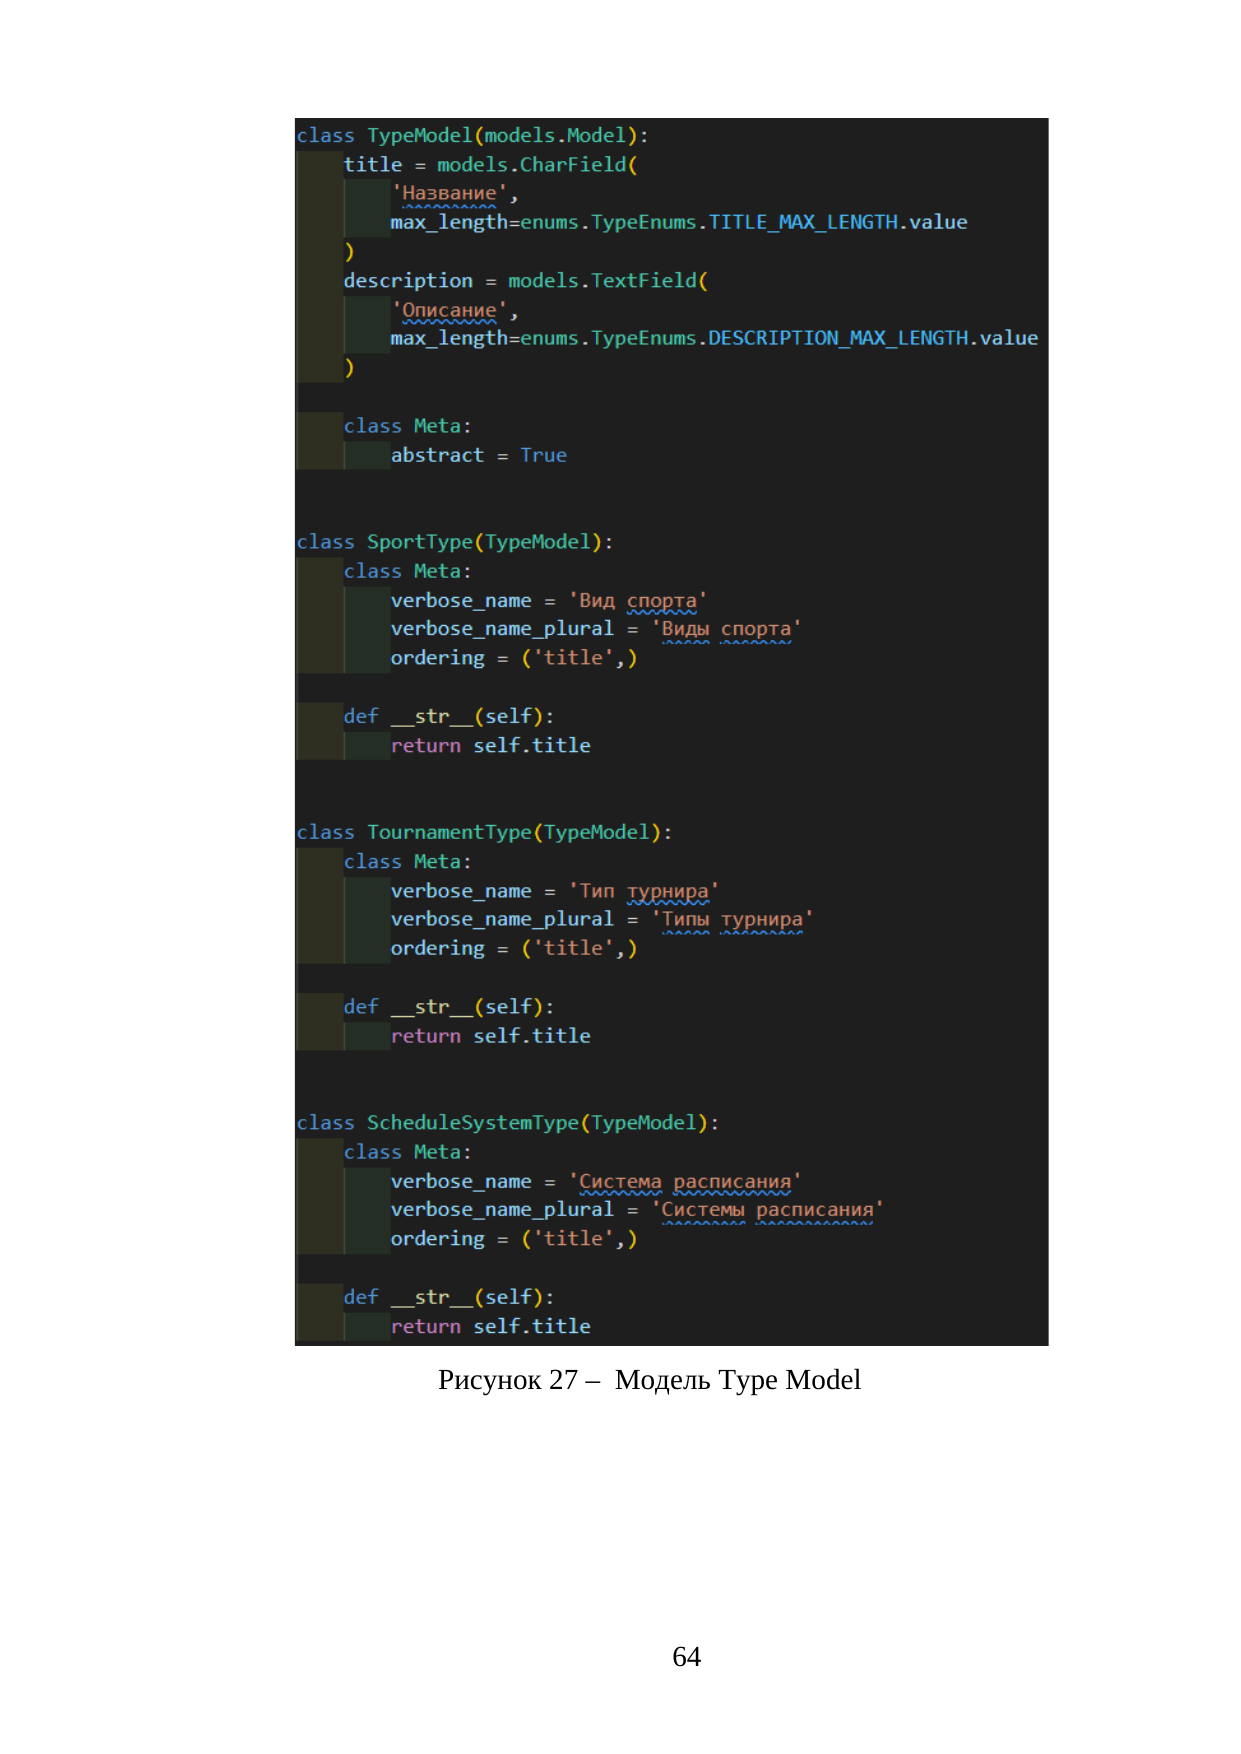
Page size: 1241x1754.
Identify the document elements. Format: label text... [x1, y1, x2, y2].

picture [294, 118, 1049, 1346]
text Рисунок 27 – Модель Type Model [118, 1362, 1181, 1396]
